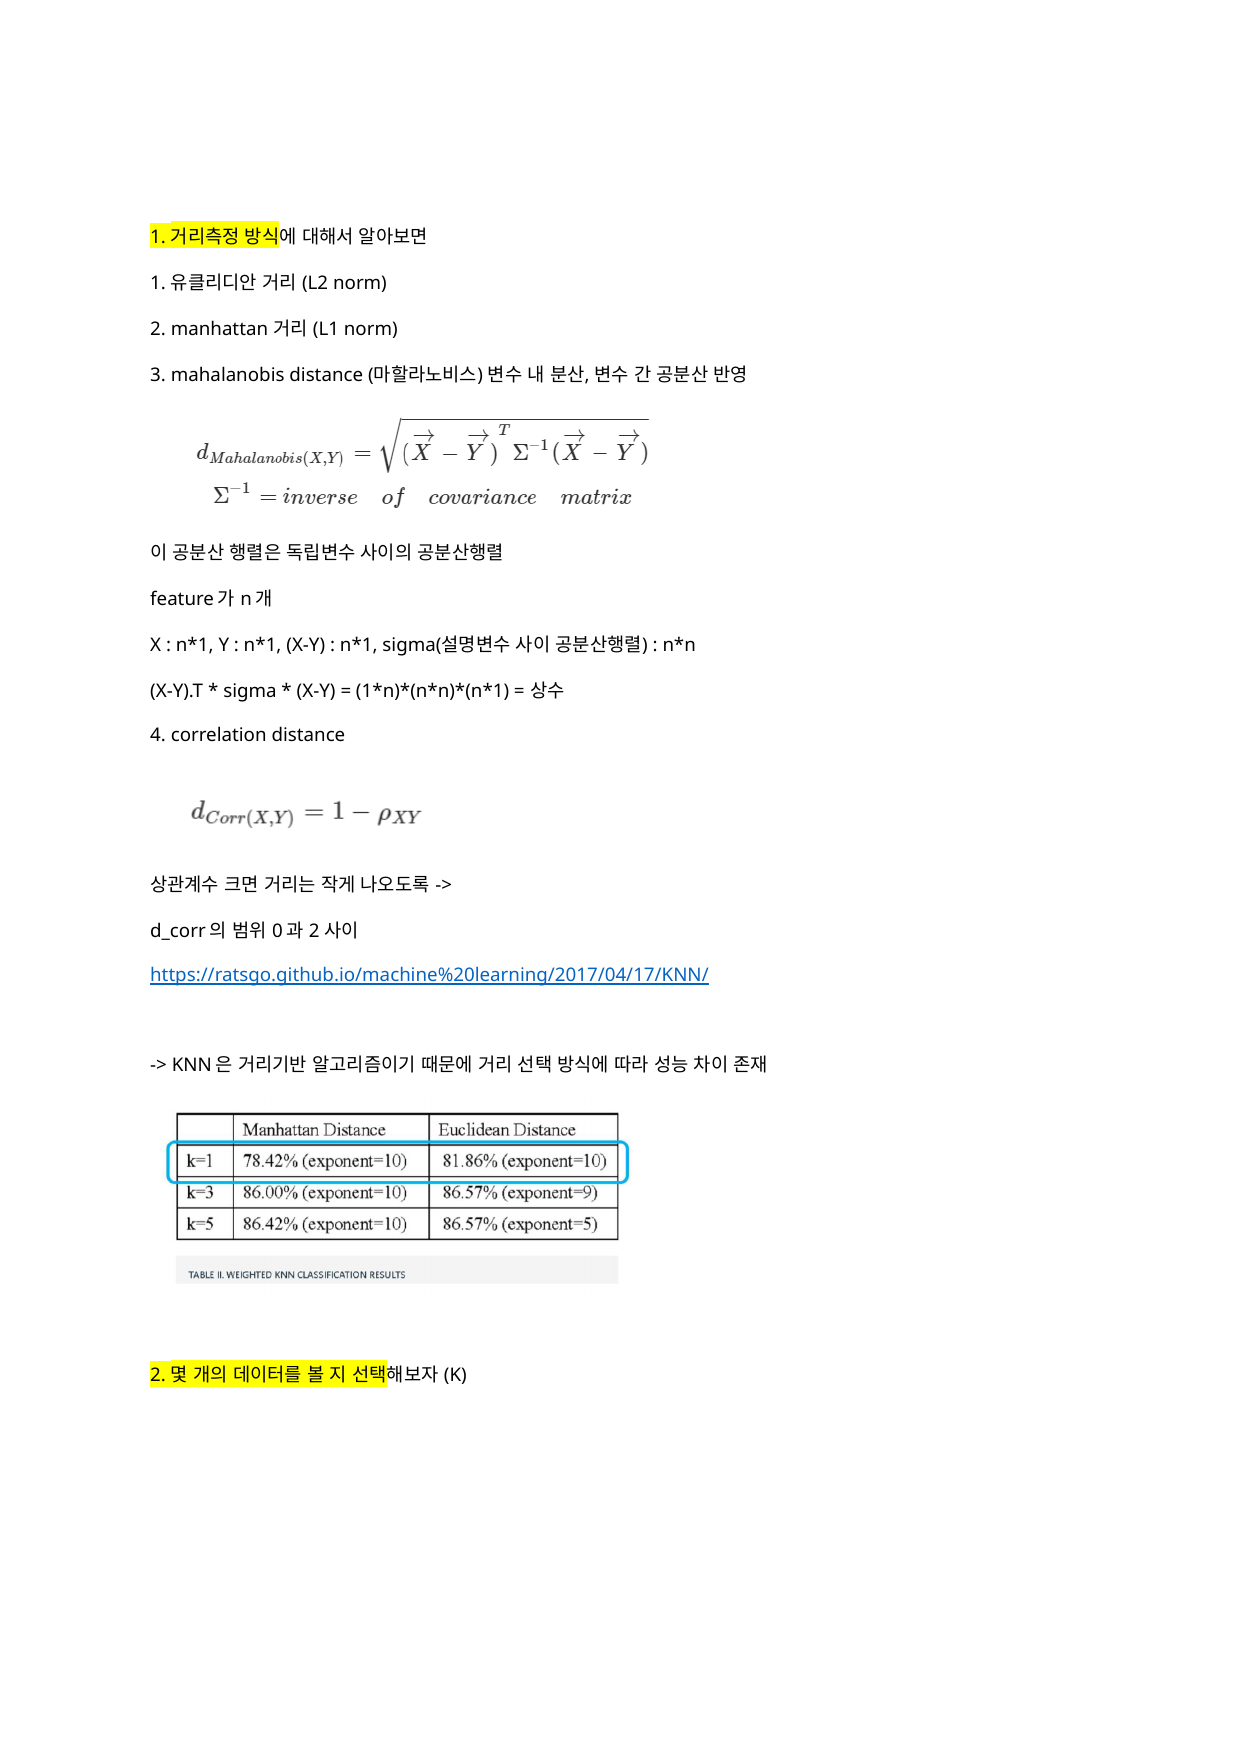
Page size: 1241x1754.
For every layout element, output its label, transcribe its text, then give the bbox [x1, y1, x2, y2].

text (X-Y).T * sigma * (X-Y) = (1*n)*(n*n)*(n*1) = 상수 [150, 675, 1090, 703]
text 1. 거리측정 방식에 대해서 알아보면 [279, 221, 1090, 248]
text 4. correlation distance [150, 721, 1090, 747]
text 2. 몇 개의 데이터를 볼 지 선택해보자 (K) [150, 1359, 1090, 1387]
text 2. manhattan 거리 (L1 norm) [150, 313, 1090, 340]
text 상관계수 크면 거리는 작게 나오도록 -> [150, 870, 1090, 897]
picture [150, 765, 484, 851]
text 이 공분산 행렬은 독립변수 사이의 공분산행렬 [150, 538, 1090, 565]
text -> KNN은 거리기반 알고리즘이기 때문에 거리 선택 방식에 따라 성능 차이 존재 [150, 1050, 1090, 1077]
text https://ratsgo.github.io/machine%20learning/2017/04/17/KNN/ [150, 962, 1090, 987]
text 1. 유클리디안 거리 (L2 norm) [150, 267, 1090, 294]
text 3. mahalanobis distance (마할라노비스) 변수 내 분산, 변수 간 공분산 반영 [150, 359, 1090, 386]
picture [150, 405, 722, 525]
text feature가 n개 [150, 583, 1090, 611]
text d_corr의 범위 0과 2 사이 [150, 916, 1090, 943]
text X : n*1, Y : n*1, (X-Y) : n*1, sigma(설명변수 사이 공분산행렬) : n*n [150, 629, 1090, 657]
